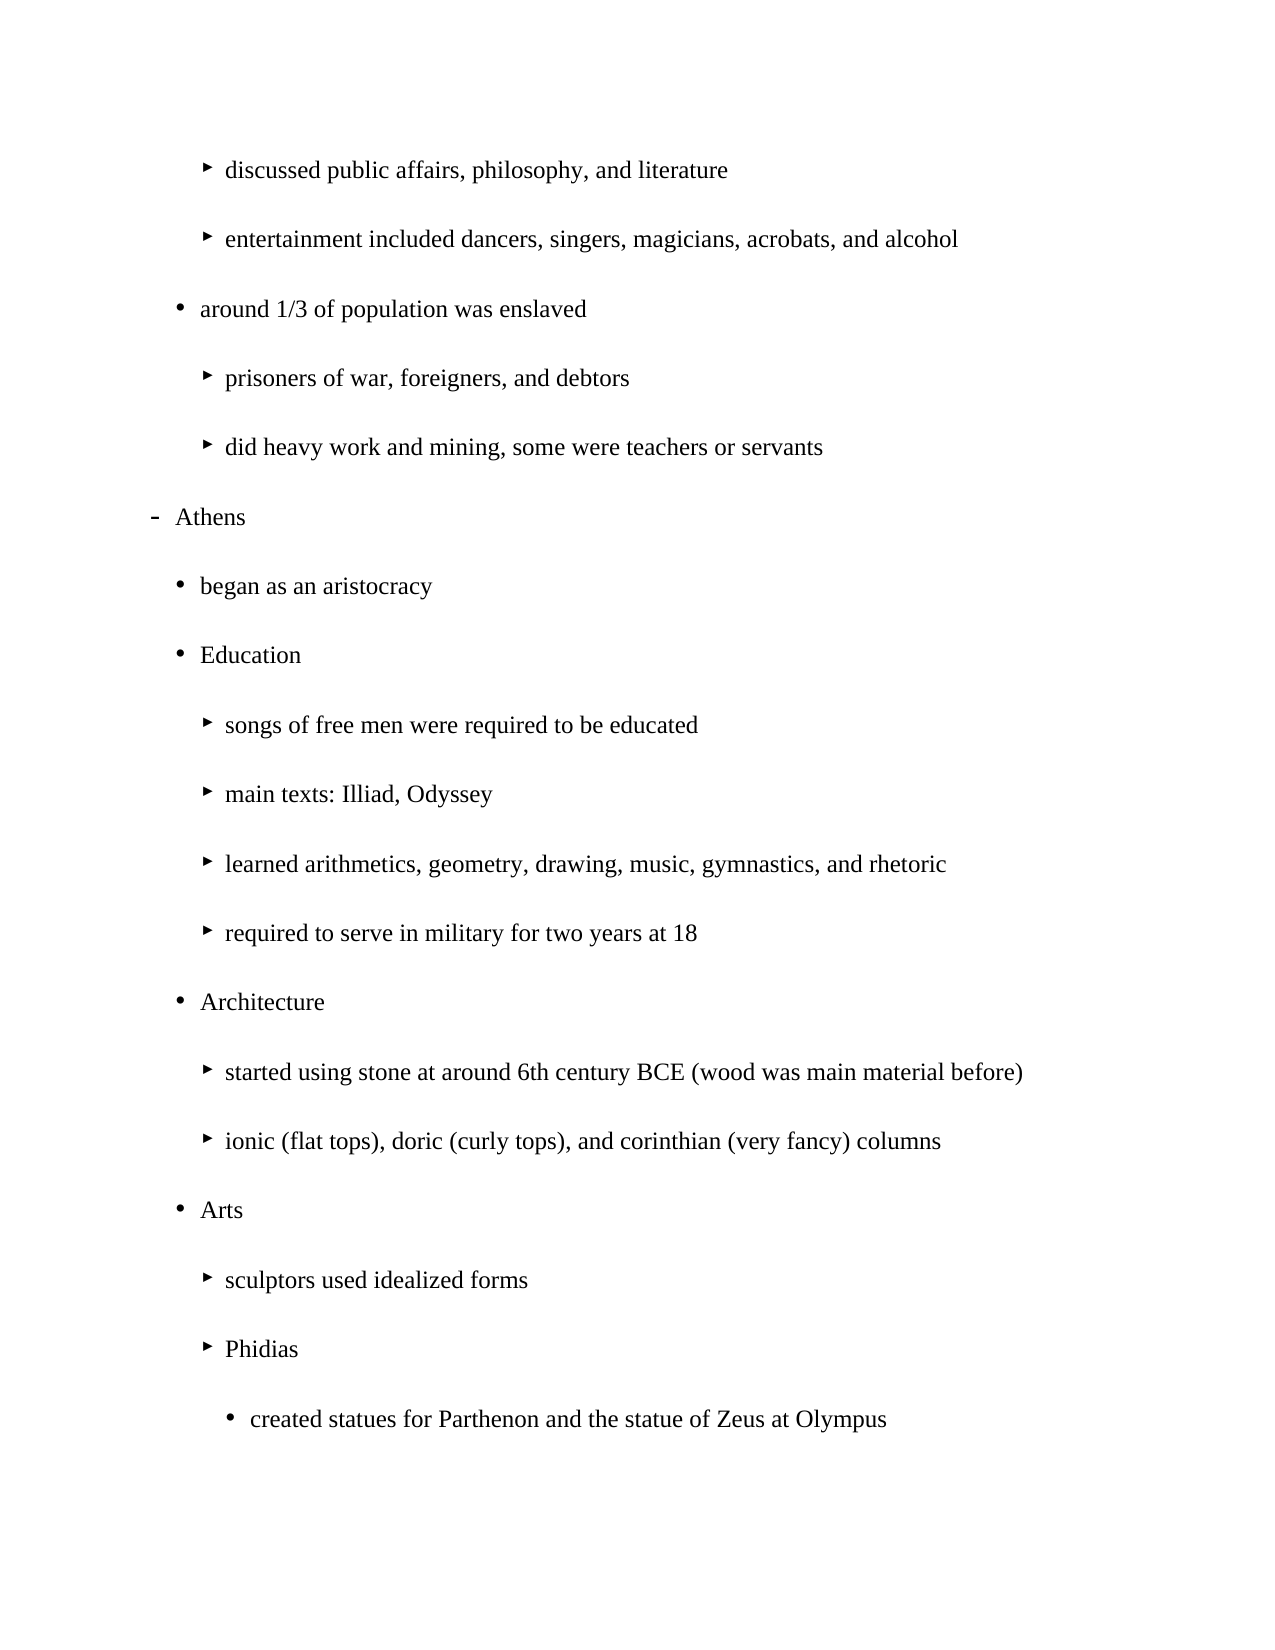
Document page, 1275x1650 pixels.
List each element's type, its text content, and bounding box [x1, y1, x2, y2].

list learned arithmetics, geometry, drawing, music, gymnastics, and rhetoric [200, 844, 1125, 878]
list began as an aristocracy [175, 566, 1125, 601]
list songs of free men were required to be educated [200, 705, 1125, 740]
list around 1/3 of population was enslaved [175, 289, 1125, 323]
list did heavy work and mining, some were teachers or servants [200, 427, 1125, 462]
list discussed public affairs, philosophy, and literature [200, 150, 1125, 185]
list Athens [150, 497, 1125, 532]
list Architecture [175, 982, 1125, 1017]
list Education [175, 636, 1125, 670]
list prisoners of war, foreigners, and debtors [200, 358, 1125, 393]
list started using stone at around 6th century BCE (wood was main material before) [200, 1052, 1125, 1087]
list main texts: Illiad, Odyssey [200, 774, 1125, 809]
list Phidias [200, 1329, 1125, 1364]
list created statues for Parthenon and the statue of Zeus at Olympus [225, 1399, 1125, 1433]
list sculptors used idealized forms [200, 1260, 1125, 1295]
list entertainment included dancers, singers, magicians, acrobats, and alcohol [200, 219, 1125, 254]
list required to serve in military for two years at 18 [200, 913, 1125, 948]
list ionic (flat tops), doric (curly tops), and corinthian (very fancy) columns [200, 1121, 1125, 1156]
list Arts [175, 1191, 1125, 1225]
